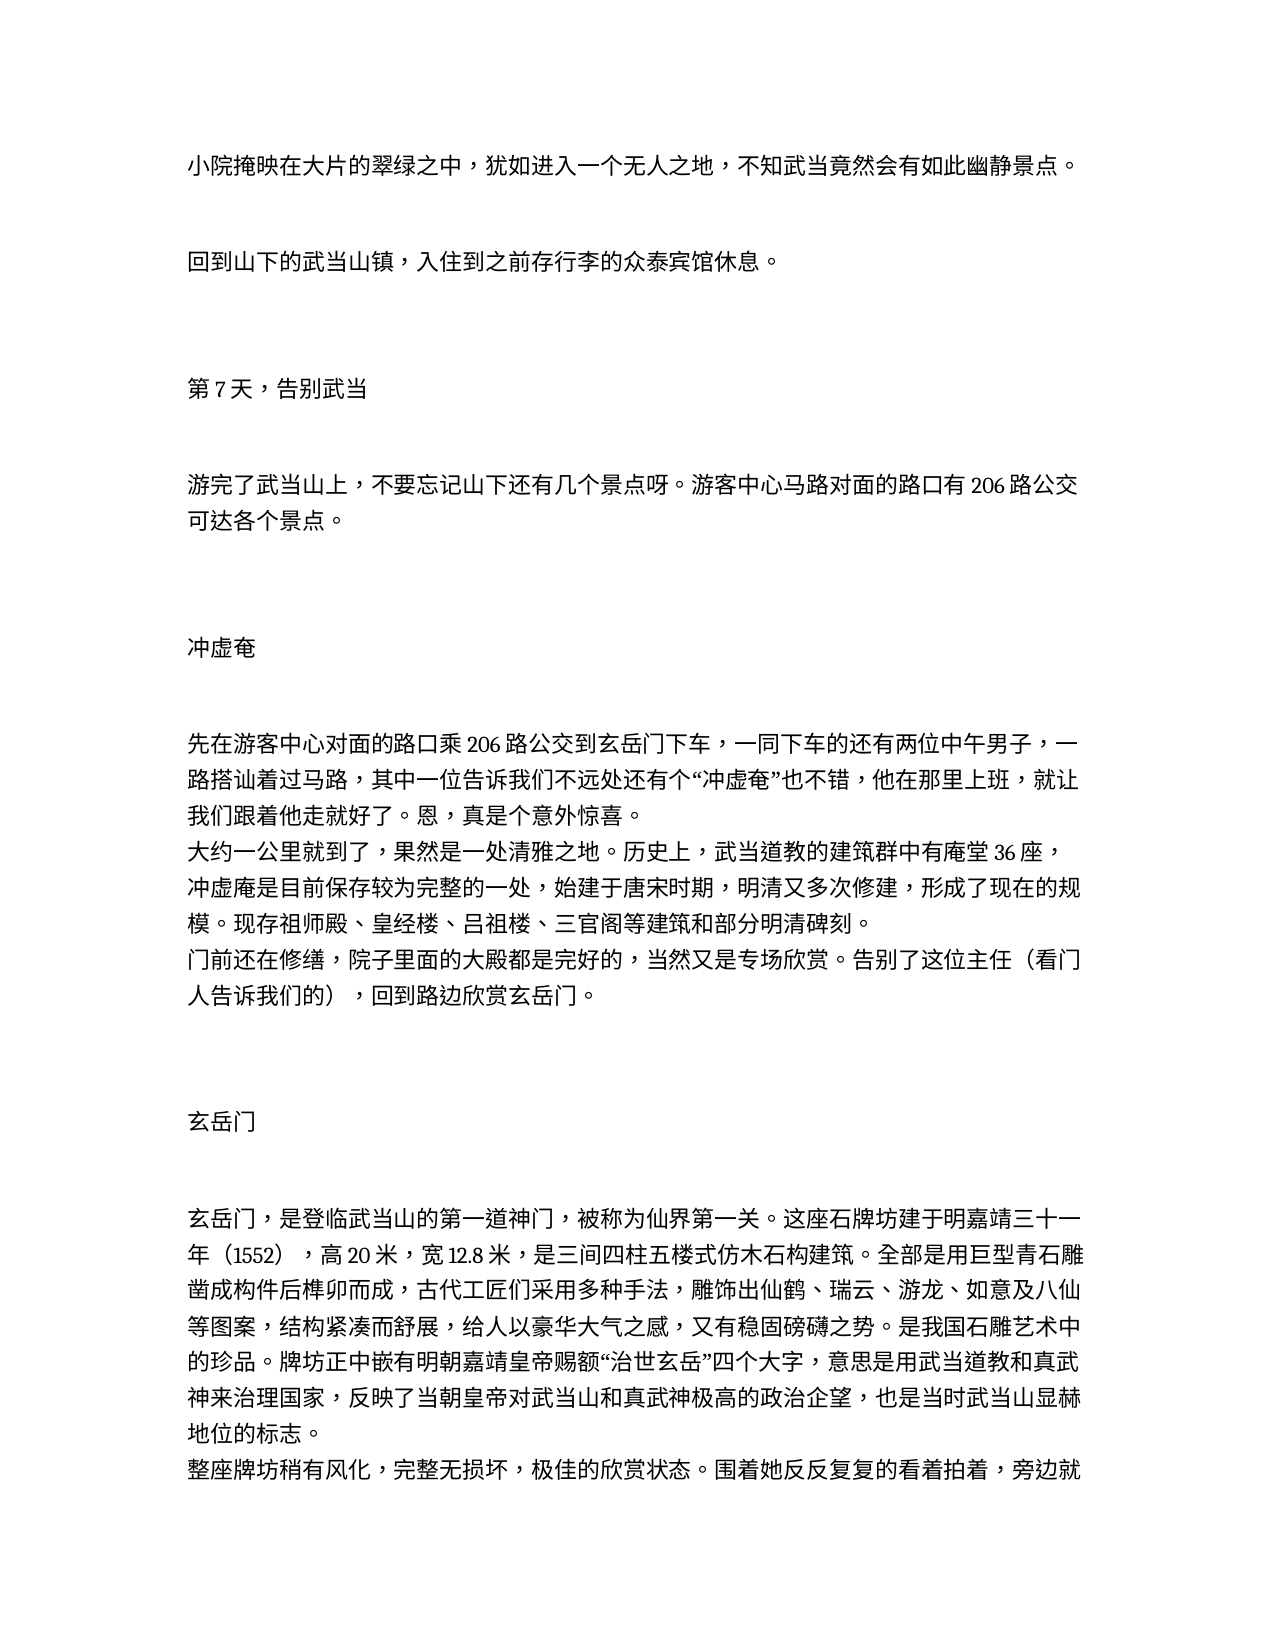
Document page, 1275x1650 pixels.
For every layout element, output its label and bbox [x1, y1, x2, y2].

text [187, 150, 1087, 1485]
